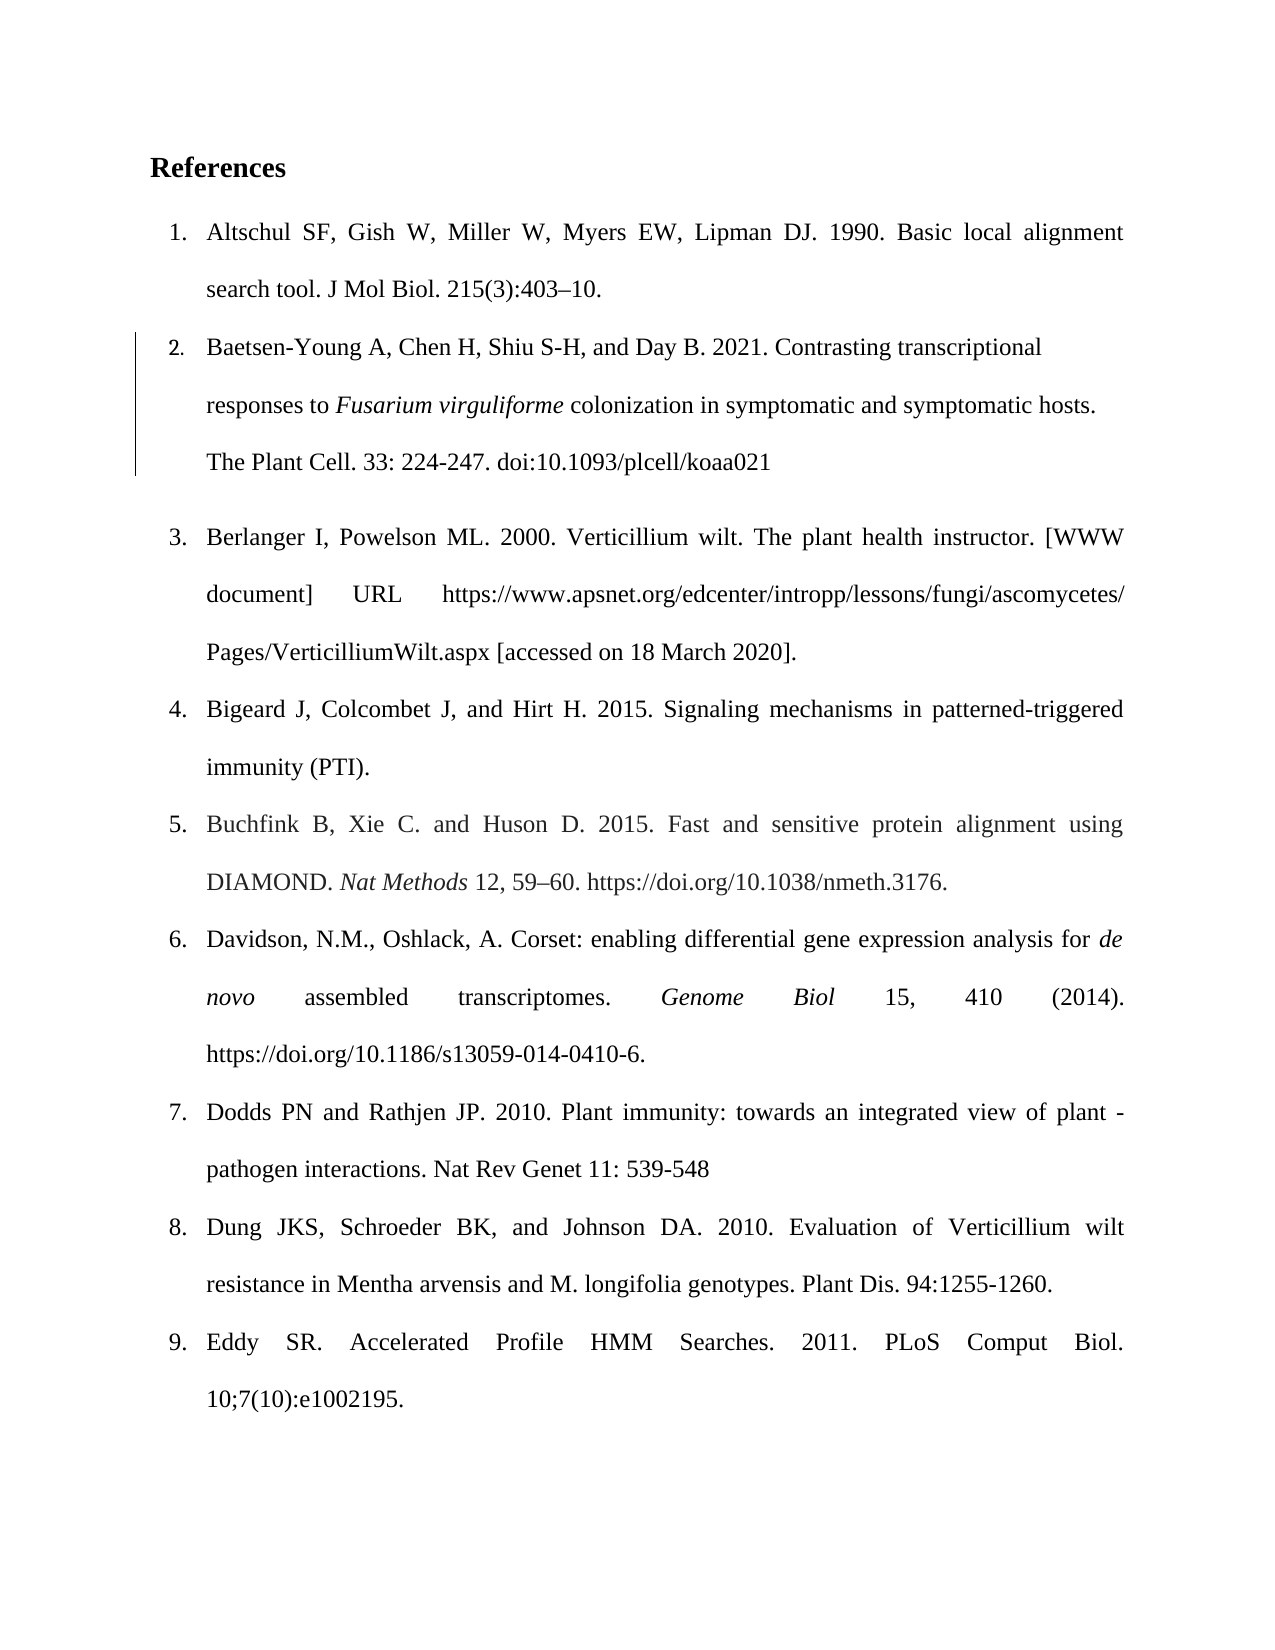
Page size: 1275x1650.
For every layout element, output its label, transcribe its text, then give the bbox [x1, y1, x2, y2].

list Berlanger I, Powelson ML. 2000. Verticillium wilt. The plant health instructor. [WWW document] URL https://www.apsnet.org/edcenter/intropp/lessons/fungi/ascomycetes/Pages/VerticilliumWilt.aspx [accessed on 18 March 2020]. [169, 522, 1125, 665]
list Davidson, N.M., Oshlack, A. Corset: enabling differential gene expression analysis for de novo assembled transcriptomes. Genome Biol 15, 410 (2014). https://doi.org/10.1186/s13059-014-0410-6. [169, 924, 1125, 1068]
list Eddy SR. Accelerated Profile HMM Searches. 2011. PLoS Comput Biol. 10;7(10):e1002195. [169, 1327, 1125, 1413]
list Altschul SF, Gish W, Miller W, Myers EW, Lipman DJ. 1990. Basic local alignment search tool. J Mol Biol. 215(3):403–10. [169, 217, 1125, 303]
list Dodds PN and Rathjen JP. 2010. Plant immunity: towards an integrated view of plant -pathogen interactions. Nat Rev Genet 11: 539-548 [169, 1097, 1125, 1183]
list Bigeard J, Colcombet J, and Hirt H. 2015. Signaling mechanisms in patterned-triggered immunity (PTI). [169, 694, 1125, 780]
list Buchfink B, Xie C. and Huson D. 2015. Fast and sensitive protein alignment using DIAMOND. Nat Methods 12, 59–60. https://doi.org/10.1038/nmeth.3176. [169, 809, 1125, 895]
list Baetsen-Young A, Chen H, Shiu S-H, and Day B. 2021. Contrasting transcriptional responses to Fusarium virguliforme colonization in symptomatic and symptomatic hosts. The Plant Cell. 33: 224-247. doi:10.1093/plcell/koaa021 [169, 332, 1125, 476]
text References [150, 150, 1125, 183]
list Dung JKS, Schroeder BK, and Johnson DA. 2010. Evaluation of Verticillium wilt resistance in Mentha arvensis and M. longifolia genotypes. Plant Dis. 94:1255-1260. [169, 1212, 1125, 1298]
